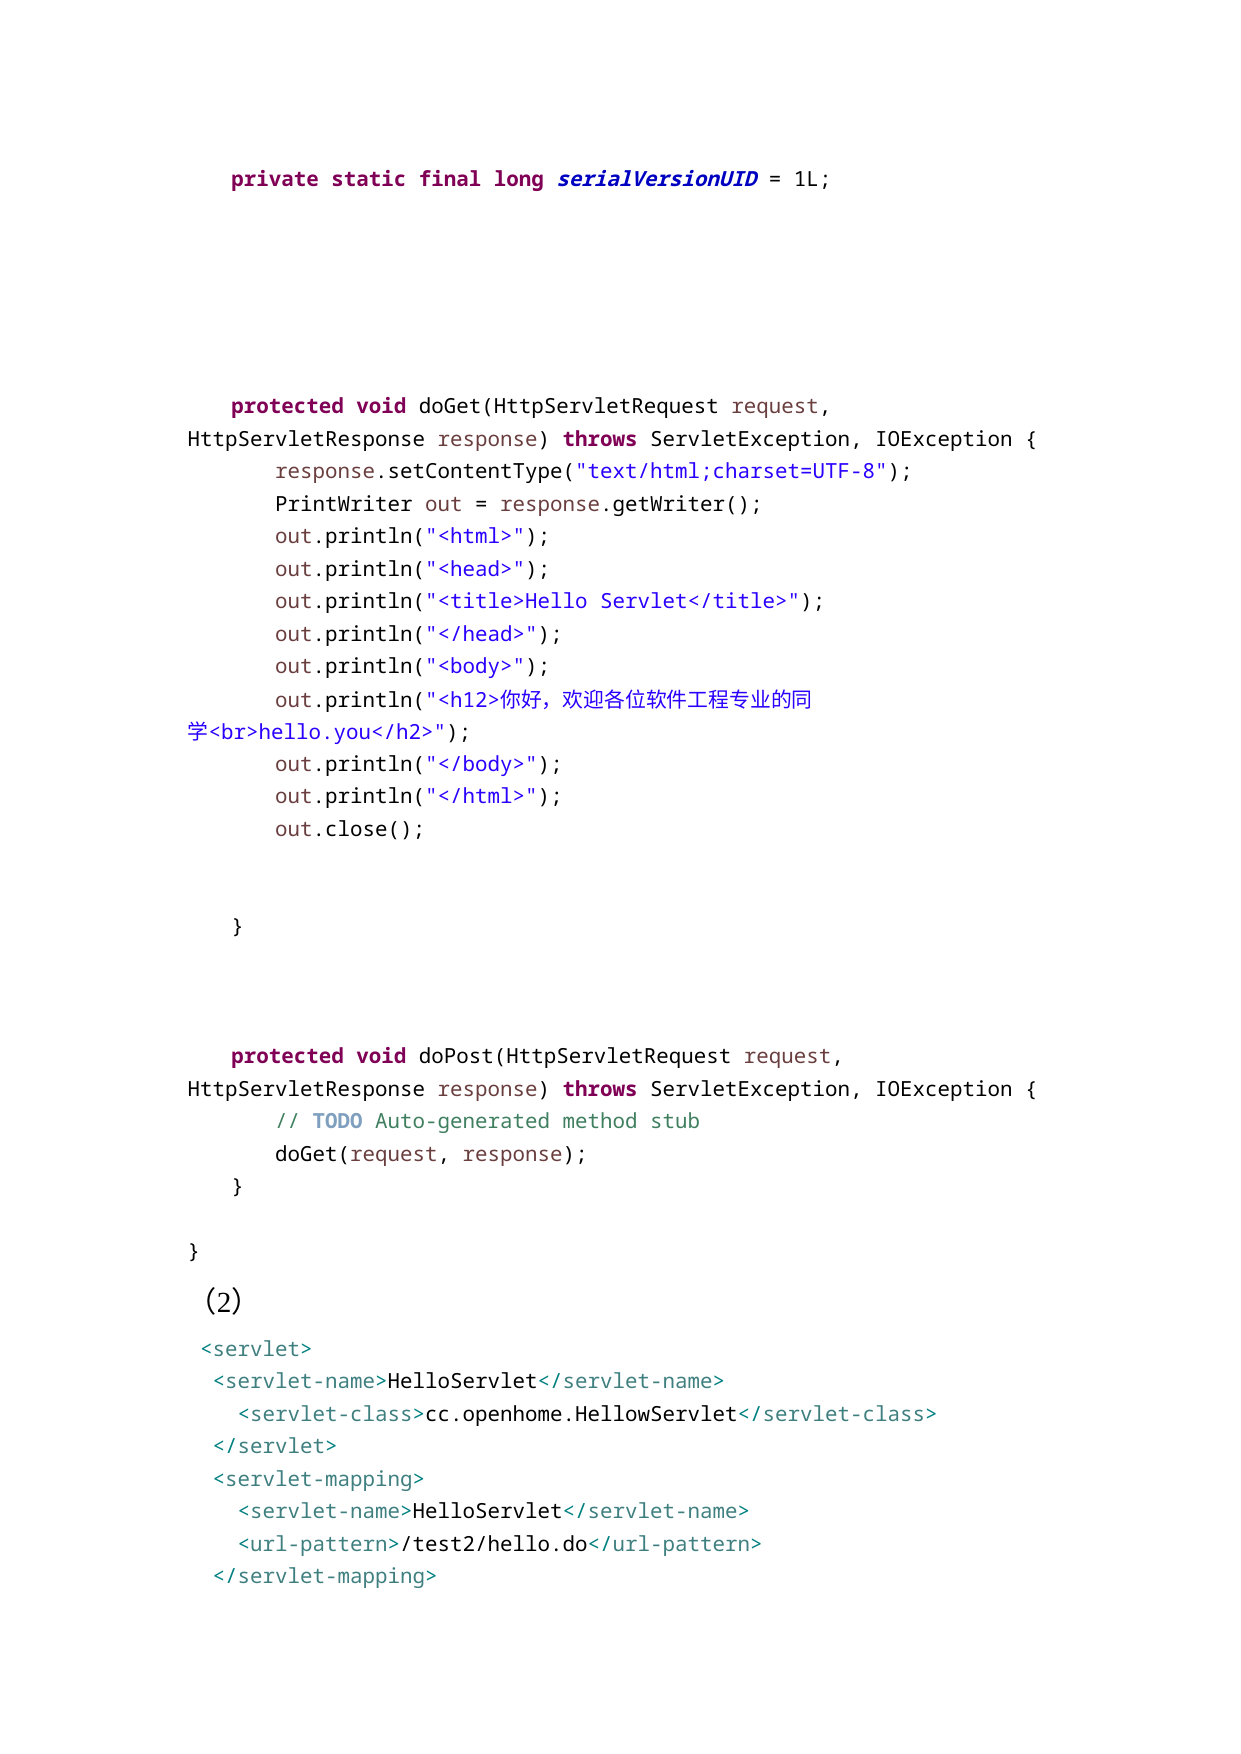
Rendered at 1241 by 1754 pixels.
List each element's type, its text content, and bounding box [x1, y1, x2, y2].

list } [187, 1234, 1053, 1267]
text } [187, 1169, 1053, 1202]
text PrintWriter out = response.getWriter(); [187, 487, 1053, 519]
text response.setContentType("text/html;charset=UTF-8"); [187, 454, 1053, 487]
text out.println("<body>"); [187, 649, 1053, 682]
text // TODO Auto-generated method stub [187, 1104, 1053, 1137]
text } [187, 909, 1053, 942]
text <url-pattern>/test2/hello.do</url-pattern> [187, 1527, 1053, 1559]
text <servlet-class>cc.openhome.HellowServlet</servlet-class> [187, 1397, 1053, 1429]
text </servlet> [187, 1429, 1053, 1462]
text out.println("</html>"); [187, 779, 1053, 812]
text out.close(); [187, 812, 1053, 844]
text <servlet-name>HelloServlet</servlet-name> [187, 1494, 1053, 1527]
text out.println("<html>"); [187, 519, 1053, 552]
text out.println("</body>"); [187, 747, 1053, 779]
text out.println("</head>"); [187, 617, 1053, 649]
text doGet(request, response); [187, 1137, 1053, 1169]
list </servlet-mapping> [187, 1559, 1053, 1592]
text protected void doPost(HttpServletRequest request, HttpServletResponse response) throws ServletException, IOException { [187, 1039, 1053, 1104]
text private static final long serialVersionUID = 1L; [187, 162, 1053, 194]
text <servlet-mapping> [187, 1462, 1053, 1494]
text protected void doGet(HttpServletRequest request, HttpServletResponse response) throws ServletException, IOException { [187, 389, 1053, 454]
text out.println("<title>Hello Servlet</title>"); [187, 584, 1053, 617]
text out.println("<h12>你好，欢迎各位软件工程专业的同学<br>hello.you</h2>"); [187, 682, 1053, 747]
text out.println("<head>"); [187, 552, 1053, 584]
text <servlet> [187, 1332, 1053, 1364]
text <servlet-name>HelloServlet</servlet-name> [187, 1364, 1053, 1397]
list （2） [187, 1267, 1053, 1332]
